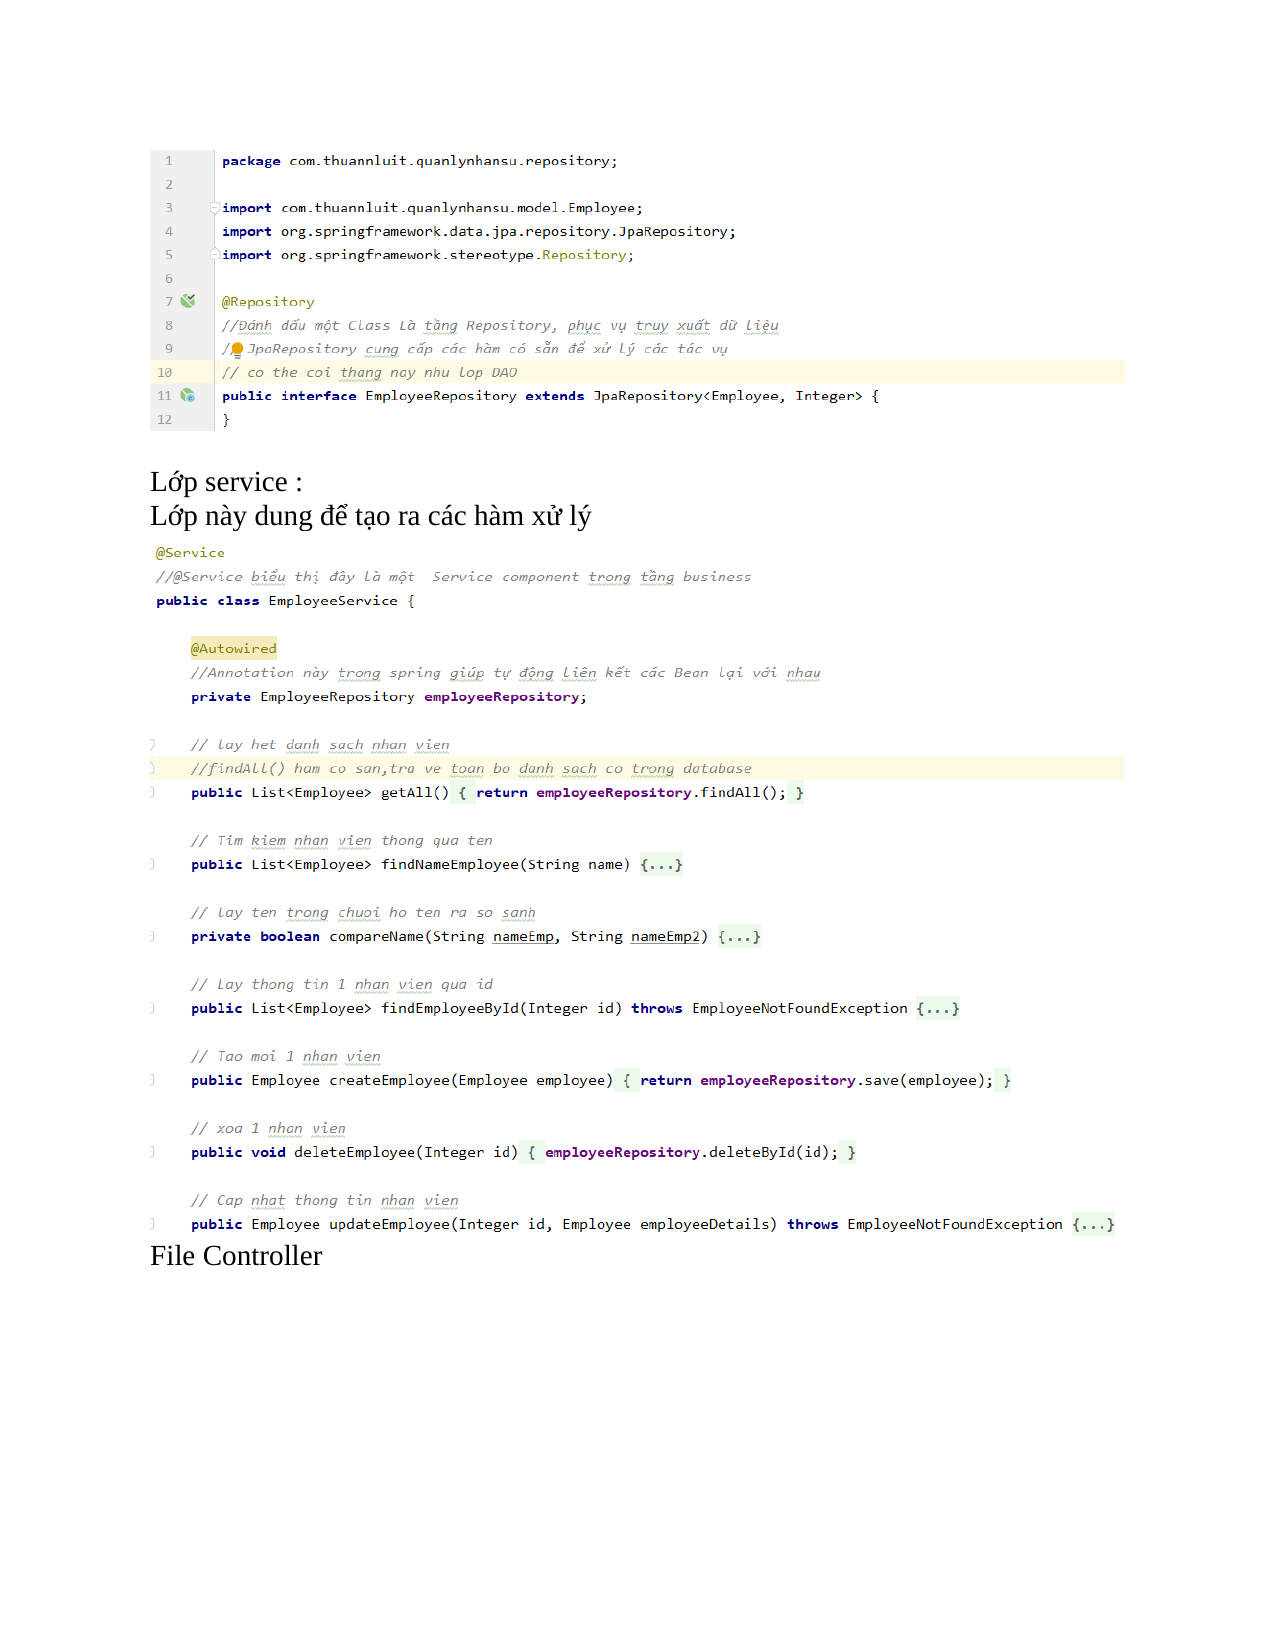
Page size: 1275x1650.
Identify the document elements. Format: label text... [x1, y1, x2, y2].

picture [150, 531, 1125, 1238]
text Lớp service : [150, 464, 1125, 498]
text Lớp này dung để tạo ra các hàm xử lý [150, 498, 1125, 531]
text File Controller [150, 1238, 1125, 1272]
picture [150, 150, 1125, 431]
